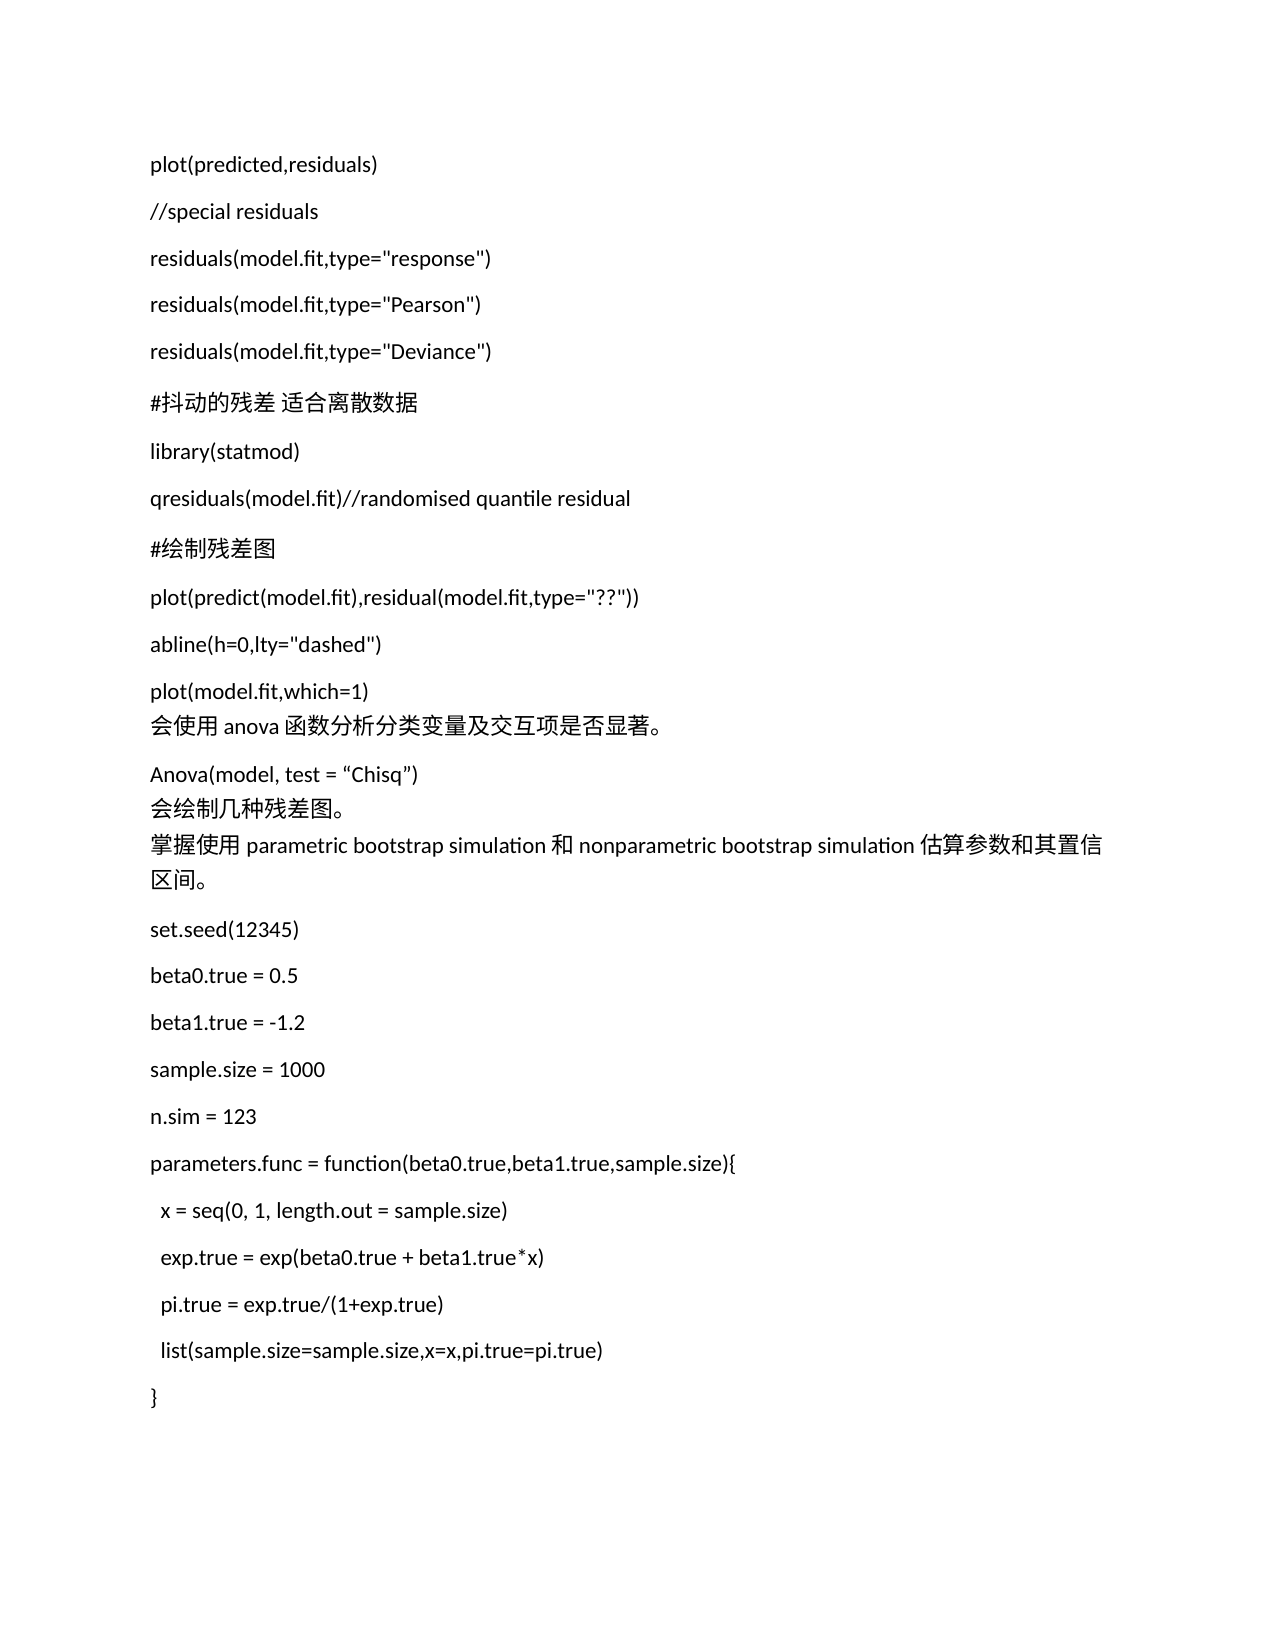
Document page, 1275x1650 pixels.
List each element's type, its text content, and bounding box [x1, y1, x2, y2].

text list(sample.size=sample.size,x=x,pi.true=pi.true) [150, 1337, 1125, 1365]
text n.sim = 123 [150, 1102, 1125, 1130]
text plot(model.fit,which=1) 会使用anova函数分析分类变量及交互项是否显著。 [150, 677, 1125, 741]
text plot(predicted,residuals) [150, 150, 1125, 178]
text parameters.func = function(beta0.true,beta1.true,sample.size){ [150, 1149, 1125, 1177]
text abline(h=0,lty="dashed") [150, 630, 1125, 658]
text residuals(model.fit,type="response") [150, 244, 1125, 272]
text sample.size = 1000 [150, 1055, 1125, 1083]
text beta0.true = 0.5 [150, 962, 1125, 990]
text #抖动的残差 适合离散数据 [150, 384, 1125, 418]
text } [150, 1383, 1125, 1412]
text exp.true = exp(beta0.true + beta1.true*x) [150, 1243, 1125, 1271]
text x = seq(0, 1, length.out = sample.size) [150, 1196, 1125, 1224]
text qresiduals(model.fit)//randomised quantile residual [150, 484, 1125, 512]
text //special residuals [150, 197, 1125, 225]
text plot(predict(model.fit),residual(model.fit,type="??")) [150, 583, 1125, 611]
text library(statmod) [150, 437, 1125, 465]
text Anova(model, test = “Chisq”) 会绘制几种残差图。 掌握使用parametric bootstrap simulation和nonparametric bootstrap simulation估算参数和其置信区间。 [150, 760, 1125, 896]
text #绘制残差图 [150, 531, 1125, 564]
text set.seed(12345) [150, 915, 1125, 943]
text residuals(model.fit,type="Pearson") [150, 291, 1125, 319]
text residuals(model.fit,type="Deviance") [150, 337, 1125, 366]
text beta1.true = -1.2 [150, 1008, 1125, 1037]
text pi.true = exp.true/(1+exp.true) [150, 1290, 1125, 1318]
